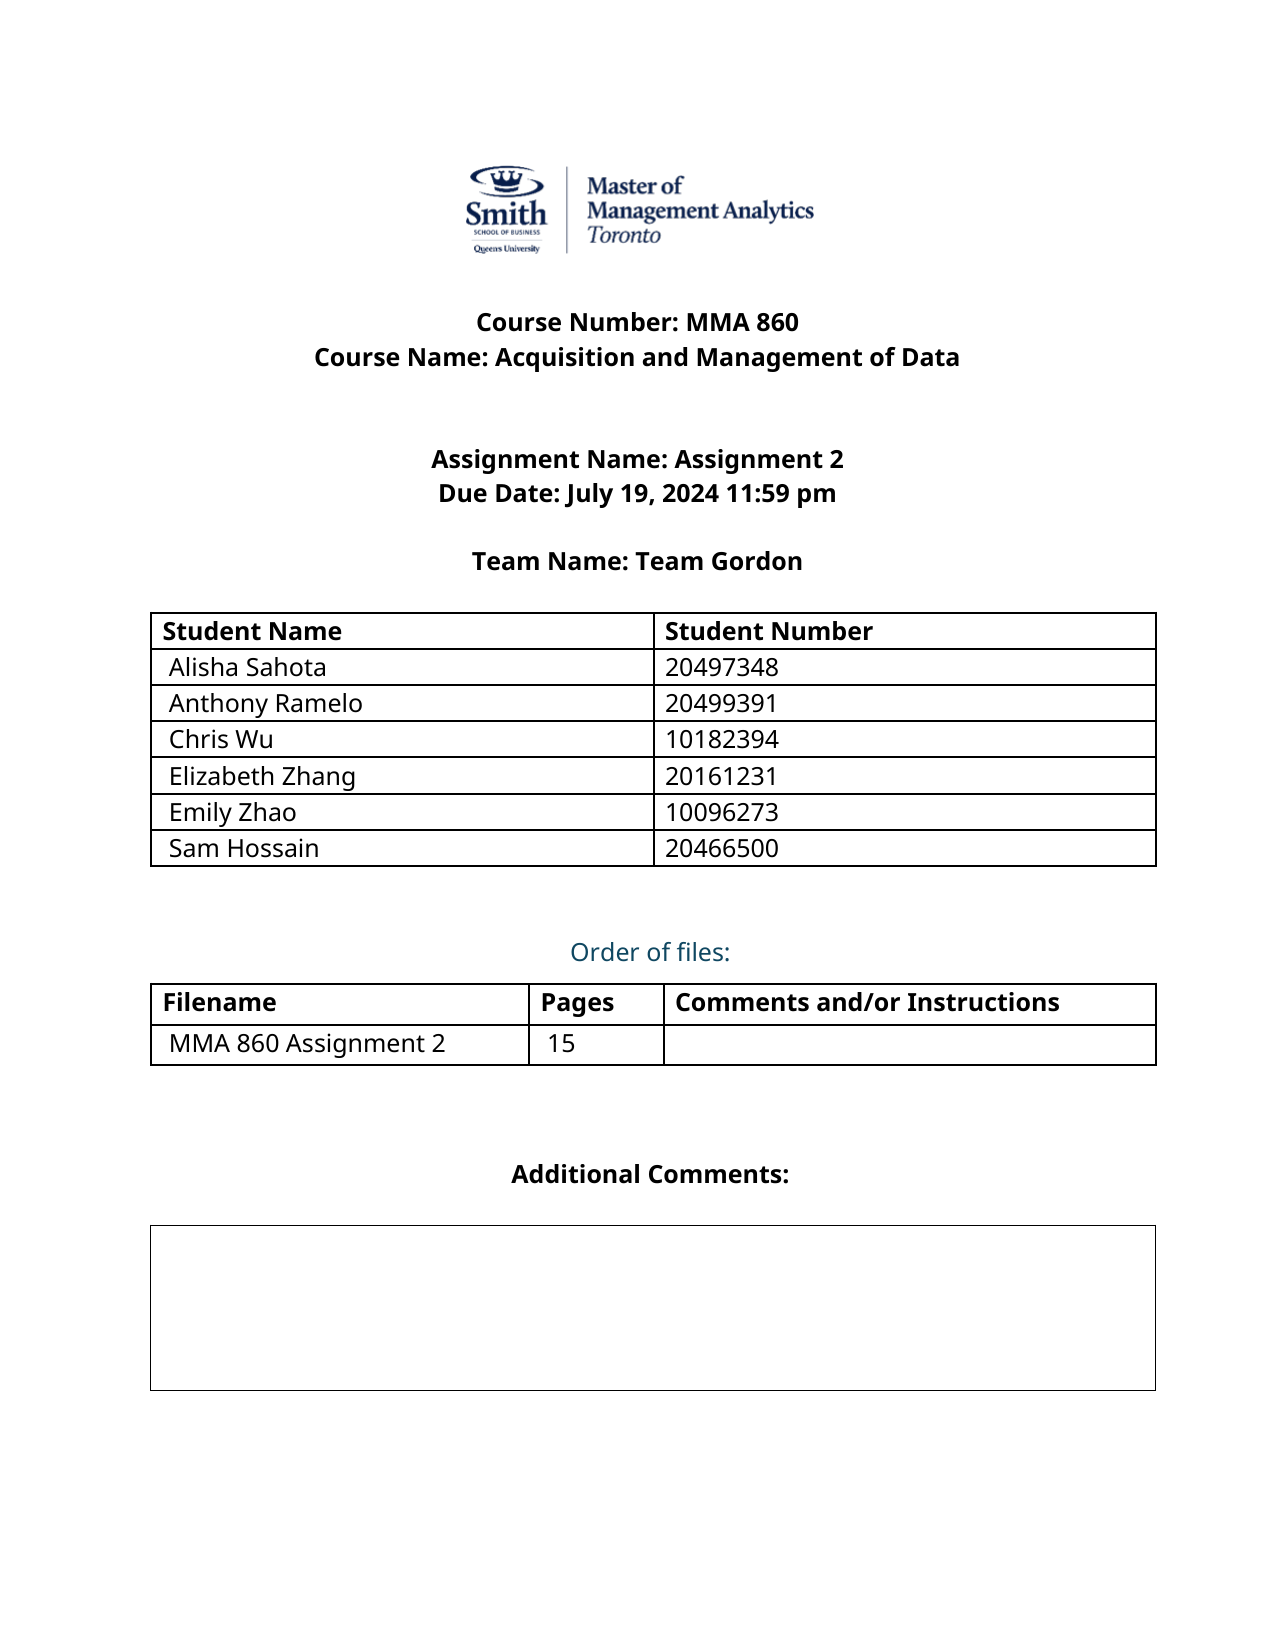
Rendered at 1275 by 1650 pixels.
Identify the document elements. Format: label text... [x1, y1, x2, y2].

text Due Date: July 19, 2024 11:59 pm [150, 475, 1125, 509]
table_cell Alisha Sahota [152, 650, 653, 684]
table_cell 20499391 [655, 686, 1155, 720]
table_cell 20161231 [655, 758, 1155, 792]
text Team Name: Team Gordon [150, 543, 1125, 578]
table_cell Emily Zhao [152, 795, 653, 828]
table_header [151, 1226, 1155, 1389]
table_header Comments and/or Instructions [665, 985, 1155, 1023]
table_header Filename [152, 985, 528, 1023]
table_cell MMA 860 Assignment 2 [152, 1026, 528, 1064]
table_cell Anthony Ramelo [152, 686, 653, 720]
picture [446, 150, 829, 271]
table_cell 20497348 [655, 650, 1155, 684]
subtitle Order of files: [150, 935, 1125, 969]
table_cell [665, 1026, 1155, 1064]
table_cell 10096273 [655, 795, 1155, 828]
text Course Name: Acquisition and Management of Data [150, 339, 1125, 373]
text Course Number: MMA 860 [150, 305, 1125, 339]
table_cell Chris Wu [152, 722, 653, 756]
table_cell Elizabeth Zhang [152, 758, 653, 792]
table_cell 10182394 [655, 722, 1155, 756]
table_cell 15 [530, 1026, 663, 1064]
table_header Pages [530, 985, 663, 1023]
text Additional Comments: [150, 1156, 1125, 1191]
table_cell Sam Hossain [152, 831, 653, 865]
table_cell 20466500 [655, 831, 1155, 865]
text Assignment Name: Assignment 2 [150, 441, 1125, 475]
table_header Student Name [152, 614, 653, 648]
table_header Student Number [655, 614, 1155, 648]
